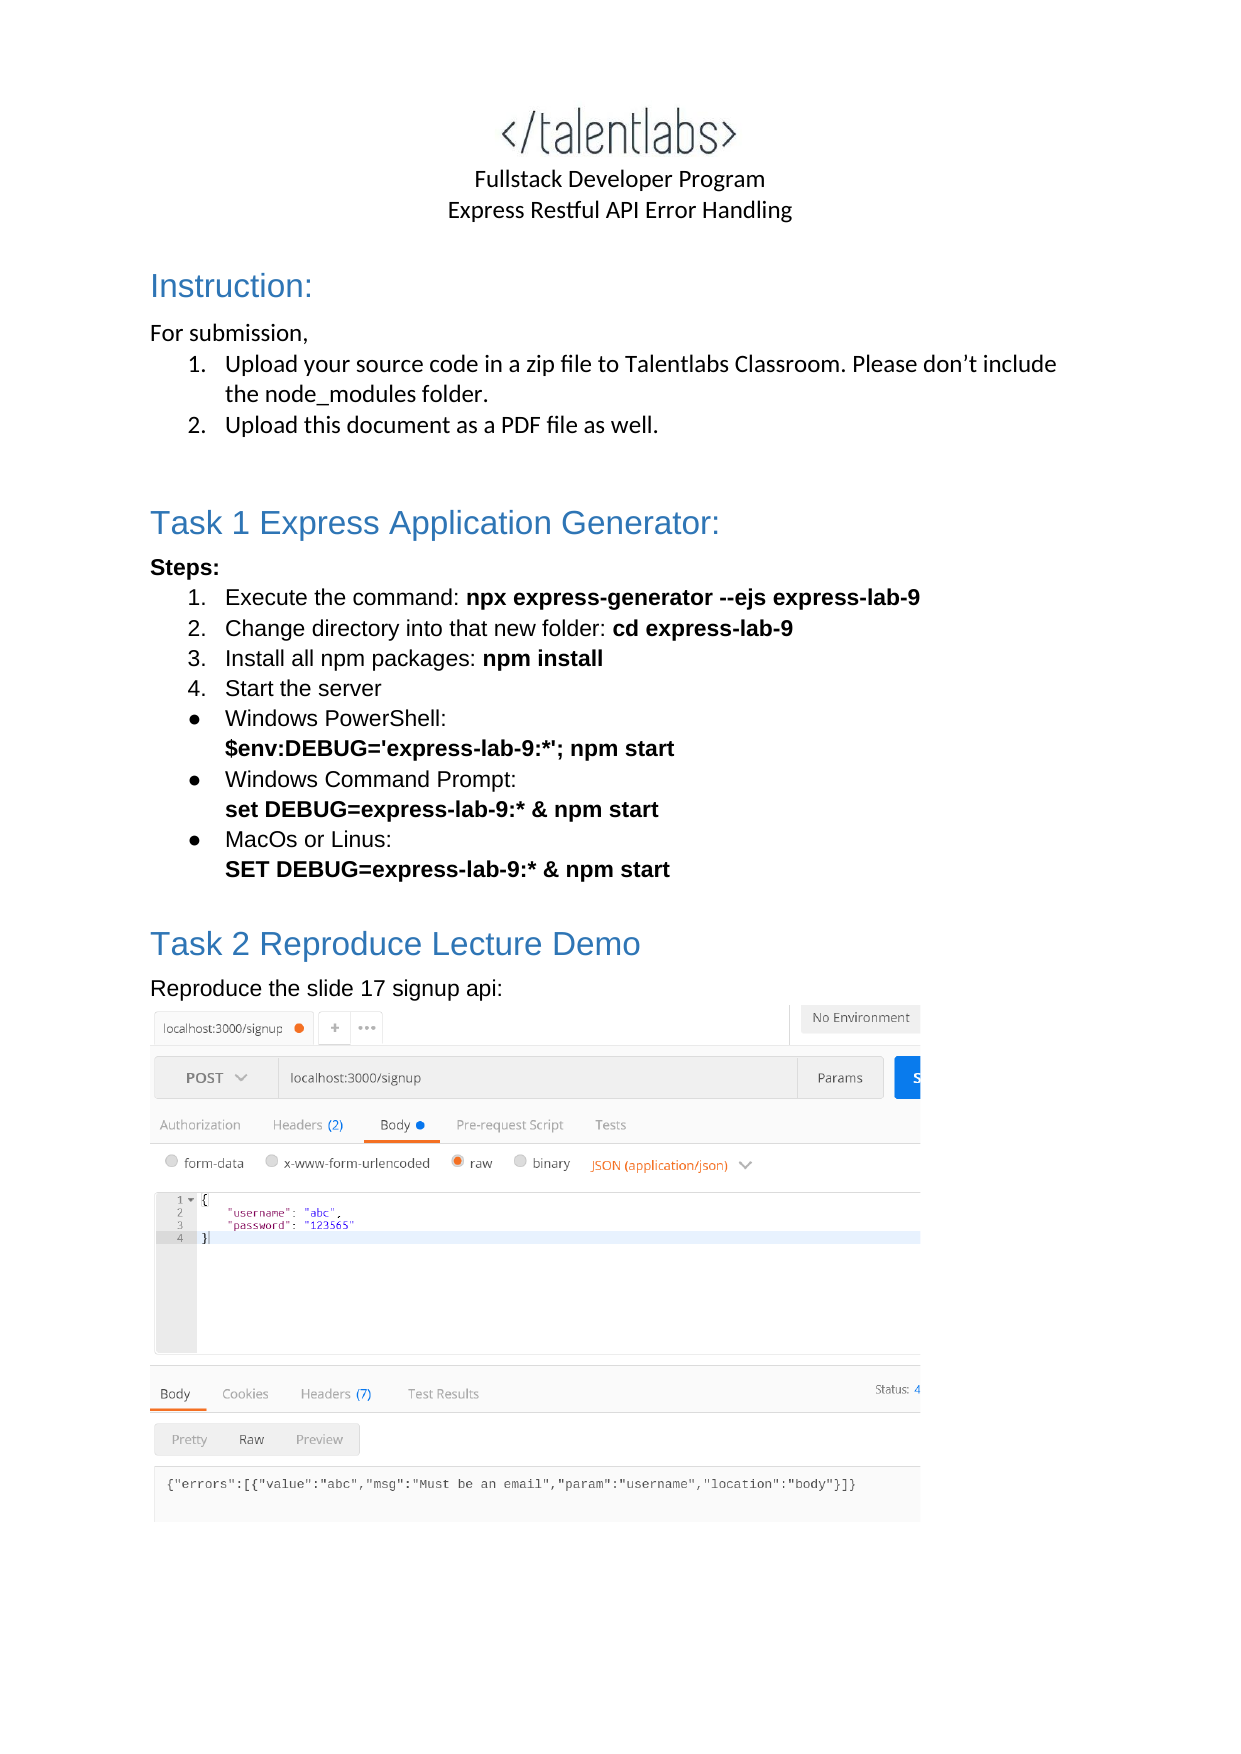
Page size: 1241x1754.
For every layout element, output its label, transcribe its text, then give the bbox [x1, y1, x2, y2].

text Fullstack Developer Program [150, 150, 1090, 194]
list Upload this document as a PDF file as well. [187, 409, 1090, 439]
list Start the server [187, 675, 1090, 701]
list Upload your source code in a zip file to Talentlabs Classroom. Please don’t include the node_modules folder. [187, 348, 1090, 409]
list Install all npm packages: npm install [187, 645, 1090, 671]
list Windows Command Prompt: [187, 766, 1090, 792]
text set DEBUG=express-lab-9:* & npm start [225, 796, 1090, 822]
text SET DEBUG=express-lab-9:* & npm start [225, 856, 1090, 882]
text Reproduce the slide 17 signup api: [150, 975, 1090, 1001]
list Execute the command: npx express-generator --ejs express-lab-9 [187, 584, 1090, 611]
text For submission, [150, 317, 1090, 348]
list MacOs or Linus: [187, 826, 1090, 852]
list Windows PowerShell: [187, 705, 1090, 731]
text Express Restful API Error Handling [150, 194, 1090, 224]
subtitle Task 2 Reproduce Lecture Demo [150, 924, 1090, 962]
picture [150, 1005, 921, 1522]
text $env:DEBUG='express-lab-9:*'; npm start [225, 735, 1090, 762]
picture [0, 32, 1241, 164]
text Steps: [150, 554, 1090, 580]
subtitle Instruction: [150, 266, 1090, 305]
subtitle Task 1 Express Application Generator: [150, 503, 1090, 542]
list Change directory into that new folder: cd express-lab-9 [187, 614, 1090, 641]
